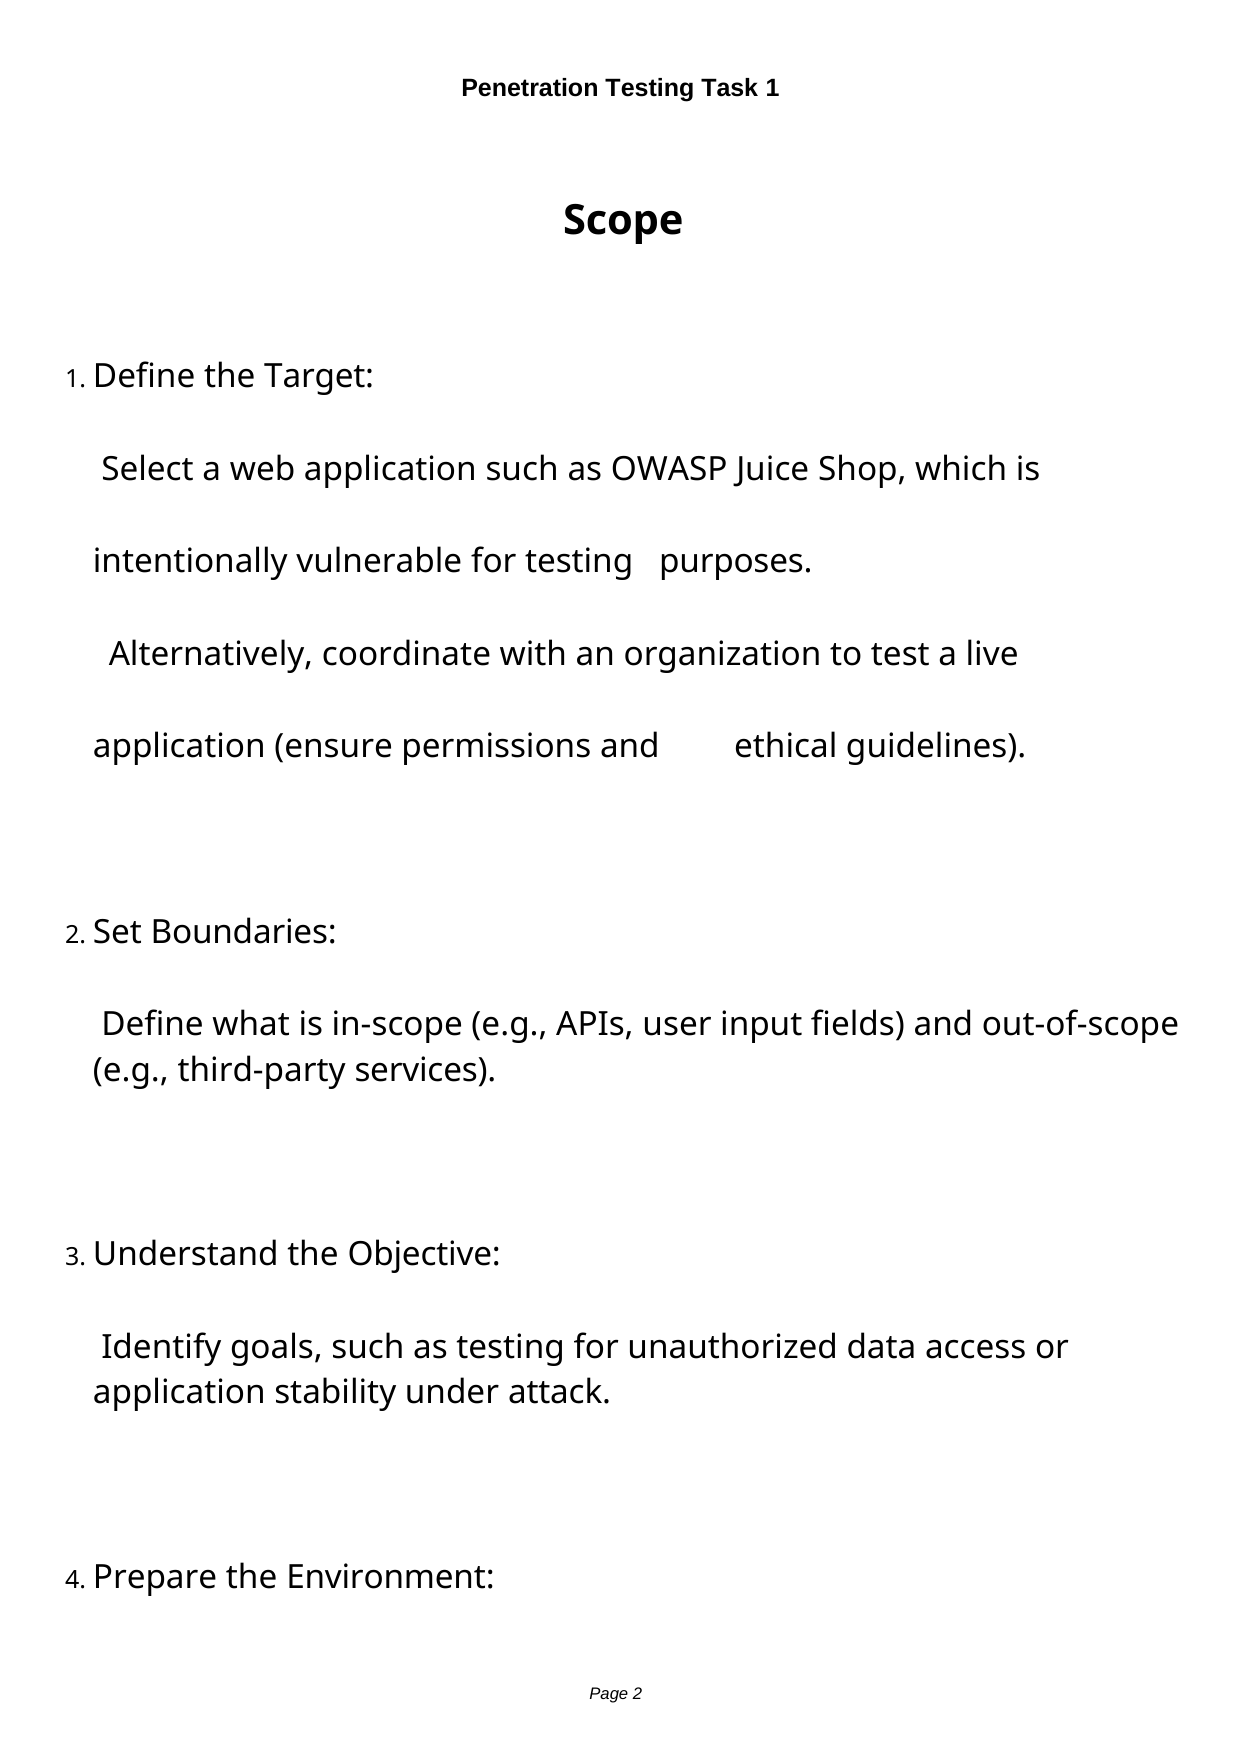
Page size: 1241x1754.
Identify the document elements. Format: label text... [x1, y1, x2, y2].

text Identify goals, such as testing for unauthorized data access or application stability under attack. [93, 1322, 1181, 1413]
text Select a web application such as OWASP Juice Shop, which is intentionally vulnerable for testing purposes. [93, 444, 1176, 582]
text Alternatively, coordinate with an organization to test a live application (ensure permissions and ethical guidelines). [93, 630, 1176, 768]
text Scope [65, 190, 1181, 247]
list Understand the Objective: [65, 1230, 1181, 1276]
list Prepare the Environment: [65, 1553, 1181, 1598]
list Define the Target: [65, 352, 1181, 397]
text Define what is in-scope (e.g., APIs, user input fields) and out-of-scope (e.g., third-party services). [93, 1000, 1181, 1091]
list Set Boundaries: [65, 907, 1181, 953]
